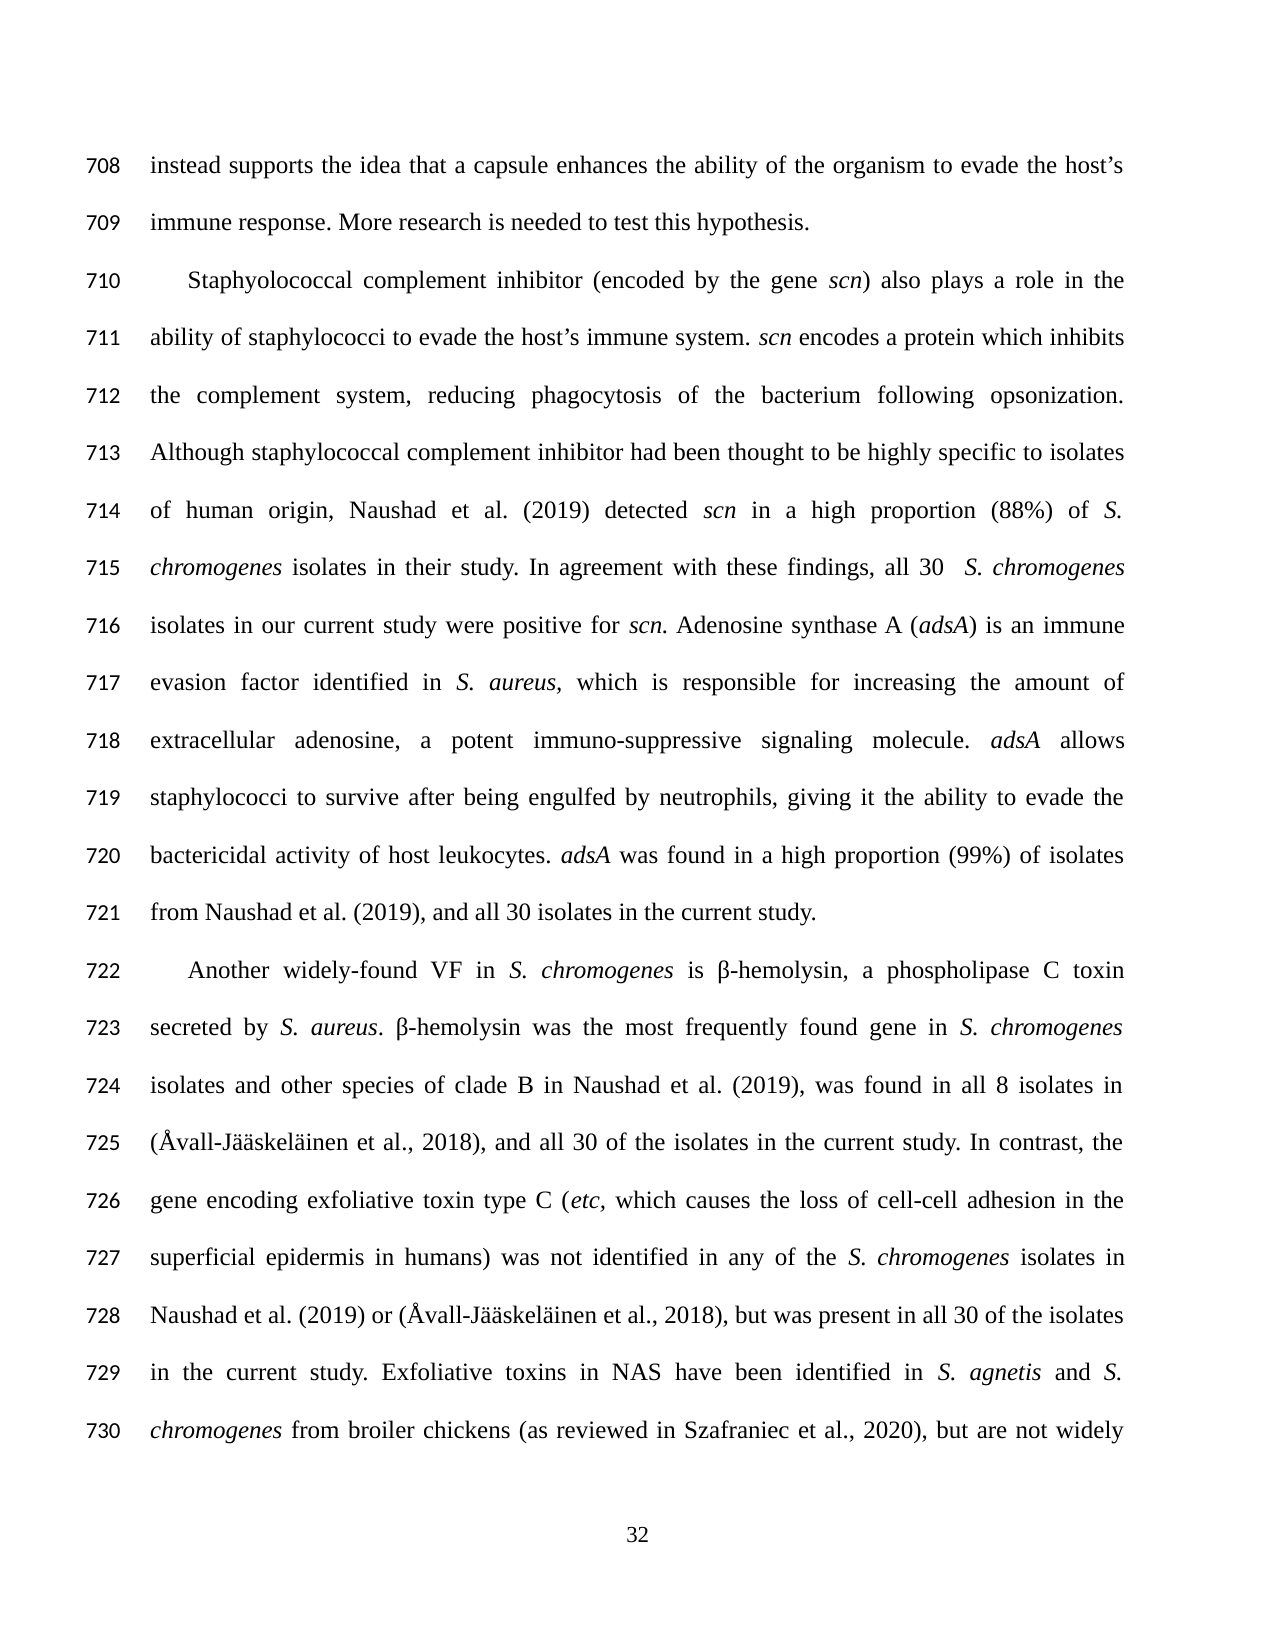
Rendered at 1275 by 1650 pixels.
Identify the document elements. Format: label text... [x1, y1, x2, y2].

text Staphyolococcal complement inhibitor (encoded by the gene scn) also plays a role in the ability of staphylococci to evade the host’s immune system. scn encodes a protein which inhibits the complement system, reducing phagocytosis of the bacterium following opsonization. Although staphylococcal complement inhibitor had been thought to be highly specific to isolates of human origin, Naushad et al. (2019) detected scn in a high proportion (88%) of S. chromogenes isolates in their study. In agreement with these findings, all 30 S. chromogenes isolates in our current study were positive for scn. Adenosine synthase A (adsA) is an immune evasion factor identified in S. aureus, which is responsible for increasing the amount of extracellular adenosine, a potent immuno-suppressive signaling molecule. adsA allows staphylococci to survive after being engulfed by neutrophils, giving it the ability to evade the bactericidal activity of host leukocytes. adsA was found in a high proportion (99%) of isolates from Naushad et al. (2019), and all 30 isolates in the current study. [150, 265, 1125, 926]
